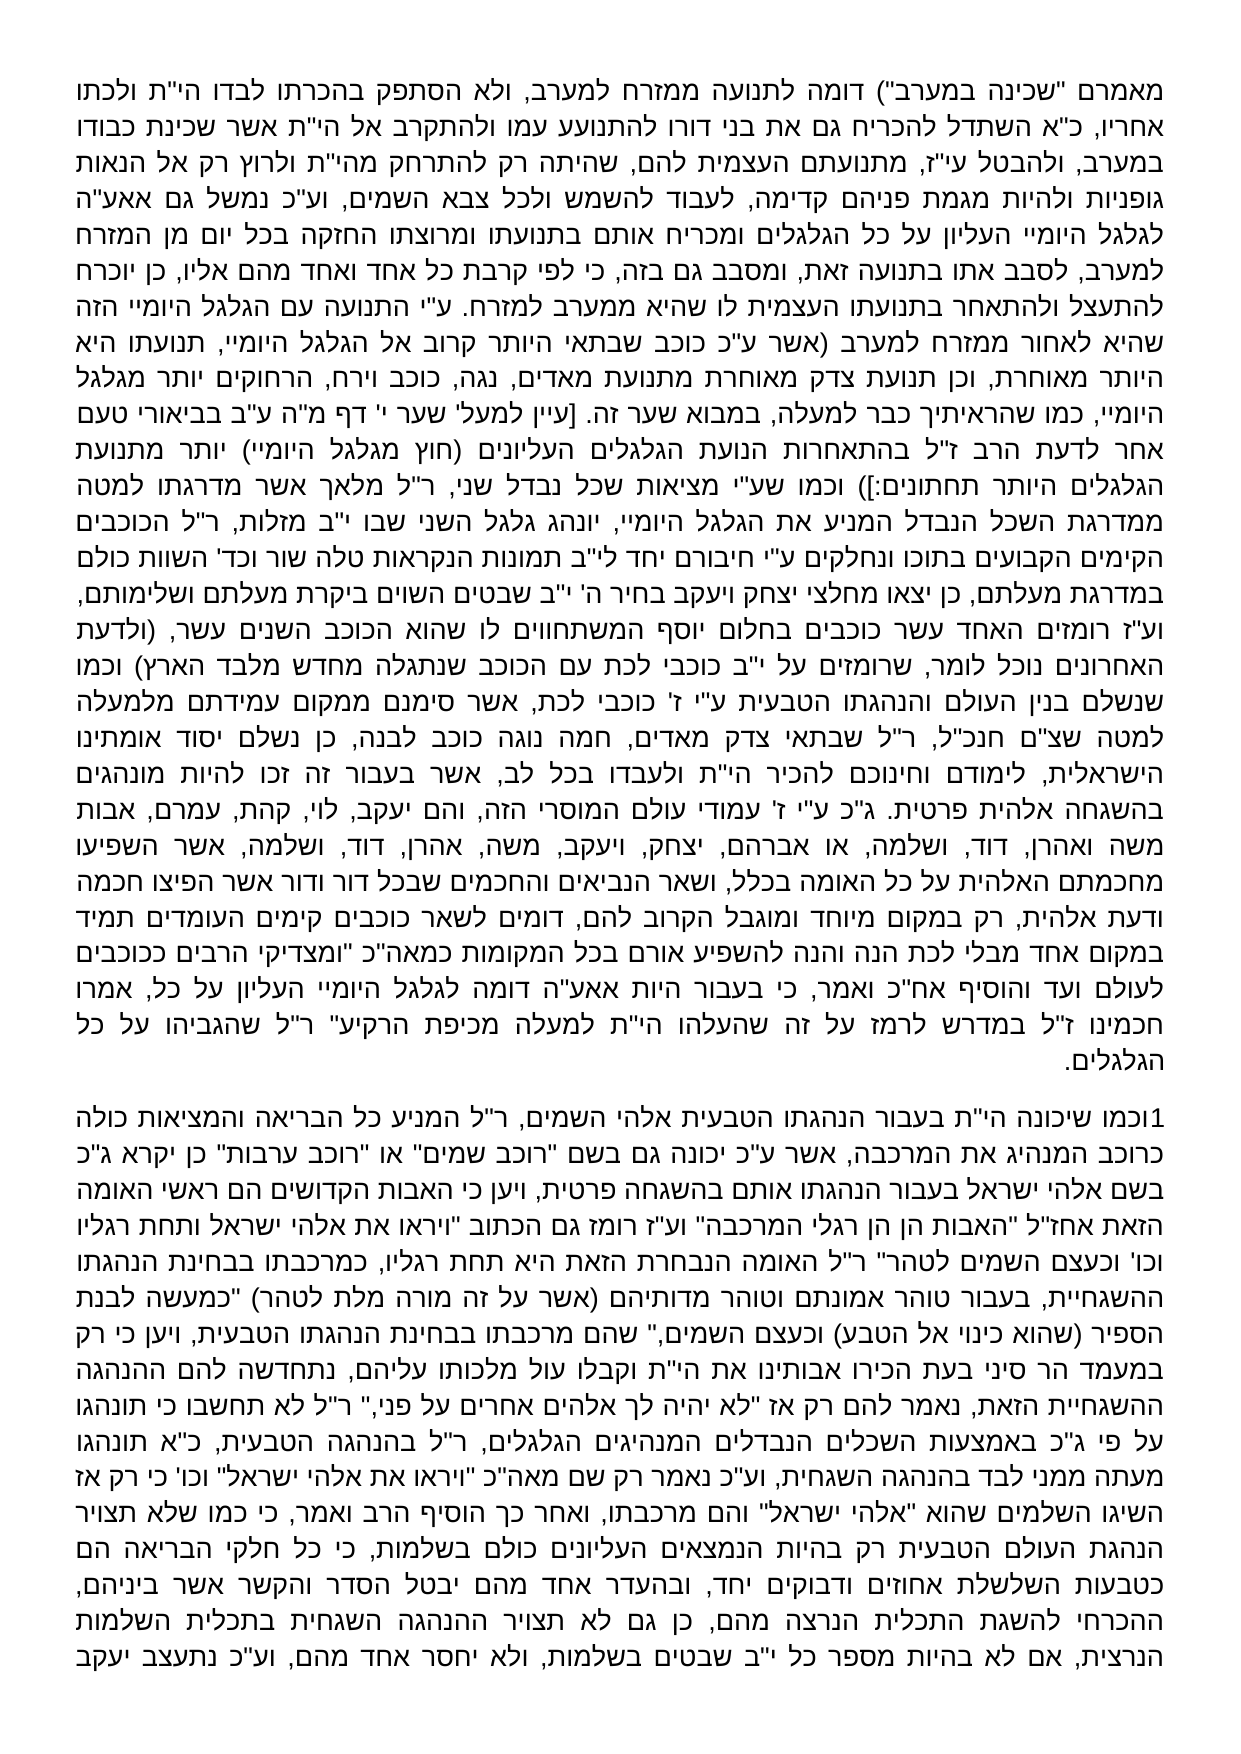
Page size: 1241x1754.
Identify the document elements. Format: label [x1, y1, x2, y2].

text [75, 1102, 1165, 1672]
text [75, 75, 1165, 1077]
